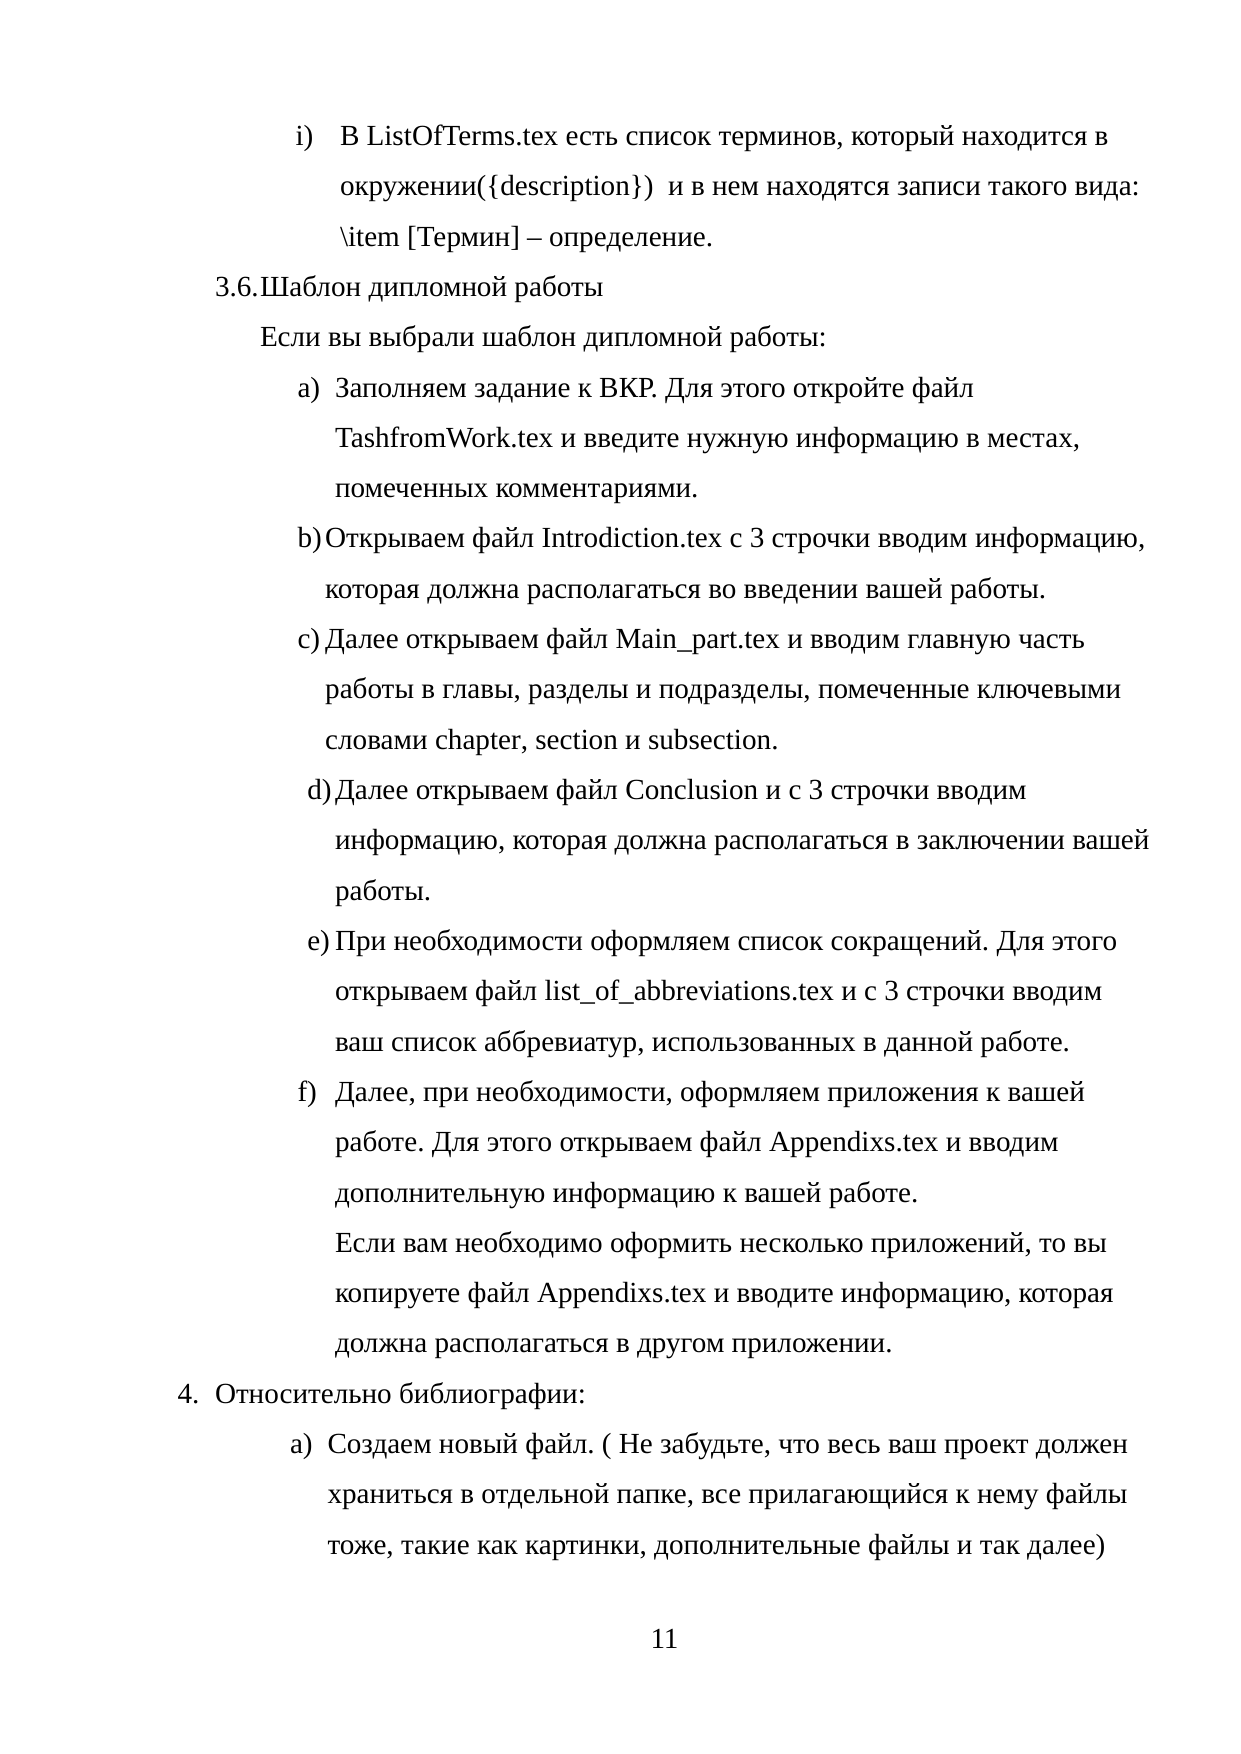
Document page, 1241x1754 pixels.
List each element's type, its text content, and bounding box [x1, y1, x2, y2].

list При необходимости оформляем список сокращений. Для этого открываем файл list_of_abbreviations.tex и с 3 строчки вводим ваш список аббревиатур, использованных в данной работе. [307, 923, 1152, 1057]
list Шаблон дипломной работы [215, 269, 1152, 303]
list \item [Термин] – определение. [252, 219, 1152, 252]
list Заполняем задание к ВКР. Для этого откройте файл TashfromWork.tex и введите нужную информацию в местах, помеченных комментариями. [297, 370, 1152, 504]
list Относительно библиографии: [177, 1376, 1152, 1409]
list В ListOfTerms.tex есть список терминов, который находится в окружении({description}) и в нем находятся записи такого вида: [295, 118, 1152, 202]
list Создаем новый файл. ( Не забудьте, что весь ваш проект должен храниться в отдельной папке, все прилагающийся к нему файлы тоже, такие как картинки, дополнительные файлы и так далее) [290, 1426, 1152, 1560]
list Далее открываем файл Main_part.tex и вводим главную часть работы в главы, разделы и подразделы, помеченные ключевыми словами chapter, section и subsection. [297, 621, 1152, 755]
list Открываем файл Introdiction.tex с 3 строчки вводим информацию, которая должна располагаться во введении вашей работы. [297, 521, 1152, 604]
list Далее открываем файл Conclusion и с 3 строчки вводим информацию, которая должна располагаться в заключении вашей работы. [307, 772, 1152, 906]
list Далее, при необходимости, оформляем приложения к вашей работе. Для этого открываем файл Appendixs.tex и вводим дополнительную информацию к вашей работе. [297, 1074, 1152, 1208]
list Если вы выбрали шаблон дипломной работы: [260, 319, 1152, 353]
list Если вам необходимо оформить несколько приложений, то вы копируете файл Appendixs.tex и вводите информацию, которая должна располагаться в другом приложении. [335, 1225, 1152, 1359]
